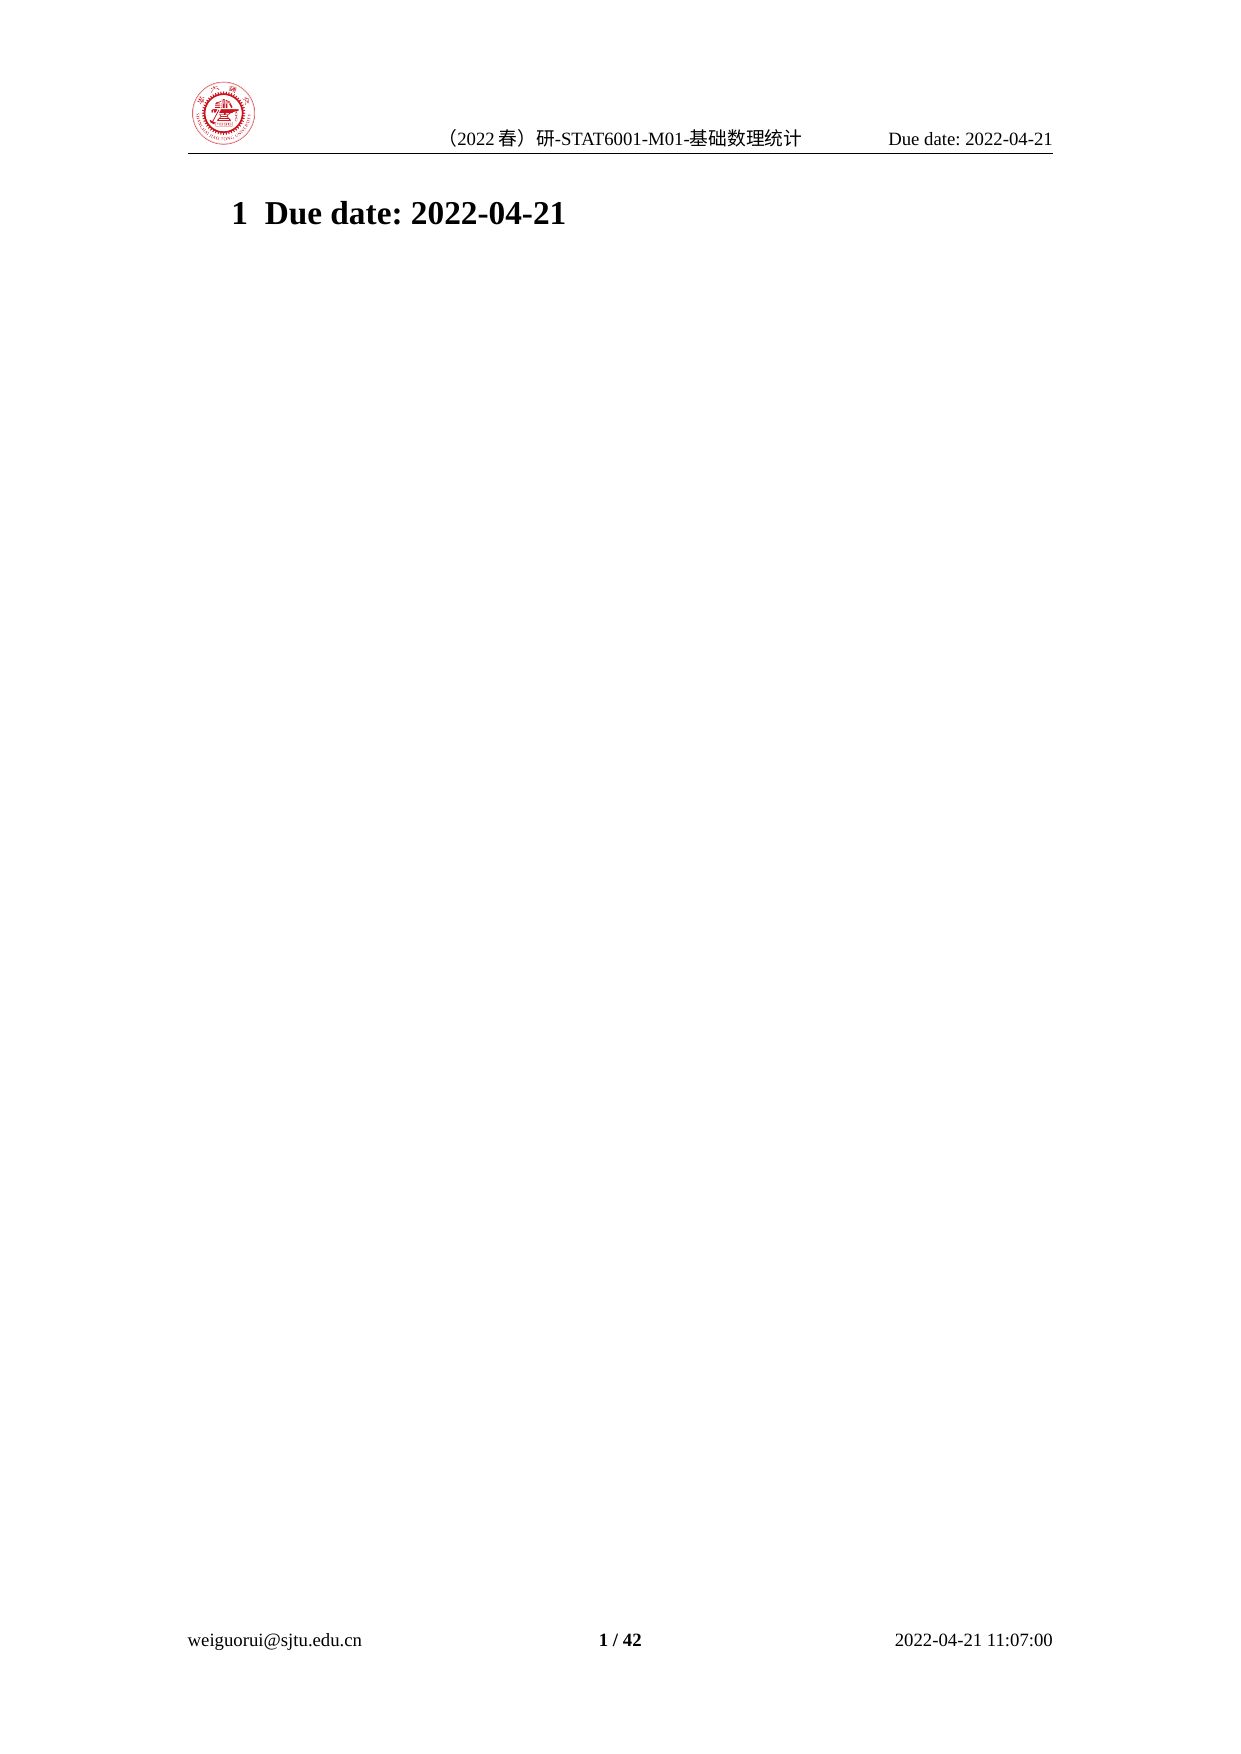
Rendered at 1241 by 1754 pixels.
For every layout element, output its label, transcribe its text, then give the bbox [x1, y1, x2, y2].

subtitle Due date: 2022-04-21 [231, 180, 1053, 245]
picture [188, 77, 259, 148]
